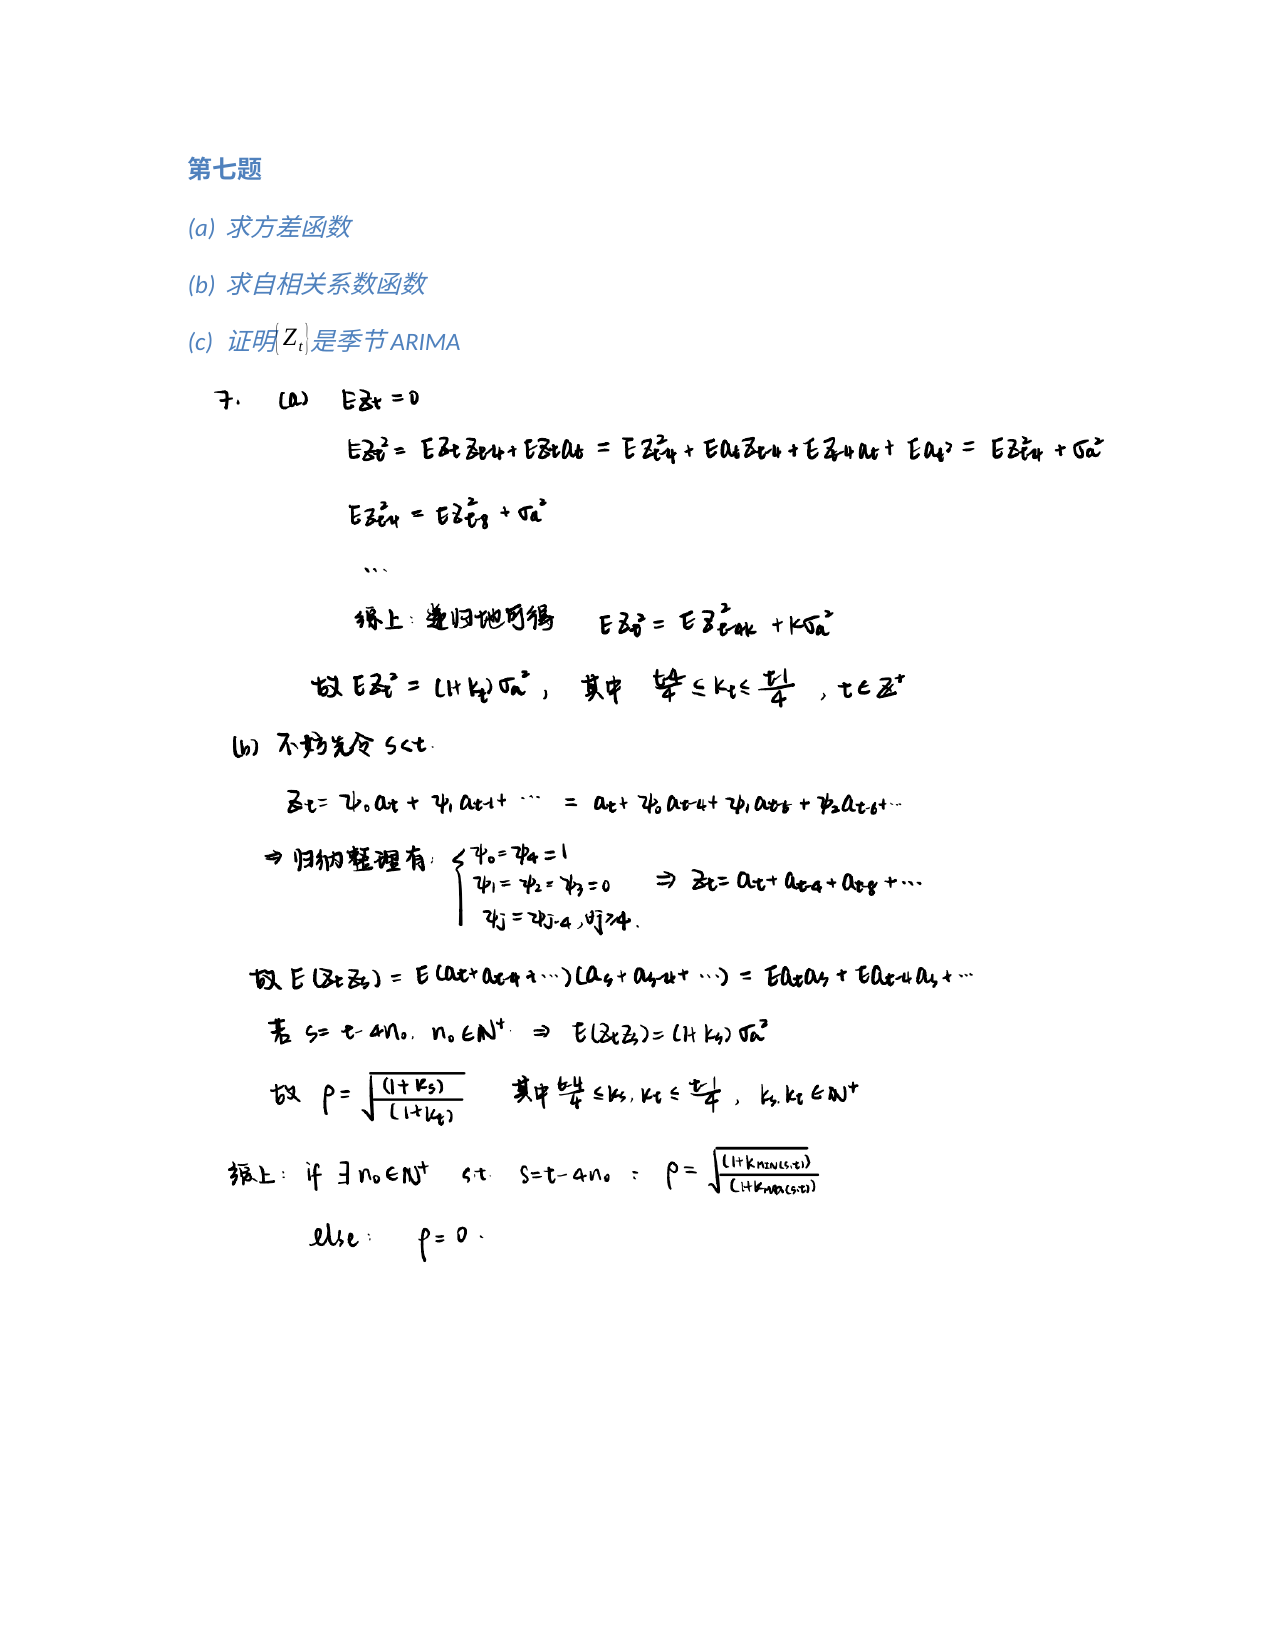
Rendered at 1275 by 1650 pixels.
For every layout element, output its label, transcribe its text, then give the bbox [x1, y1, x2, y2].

subtitle 证明是季节ARIMA [187, 321, 1087, 357]
picture [187, 376, 1137, 1264]
subtitle 第七题 [187, 150, 1087, 186]
subtitle 求方差函数 [187, 207, 1087, 243]
subtitle 求自相关系数函数 [187, 264, 1087, 300]
